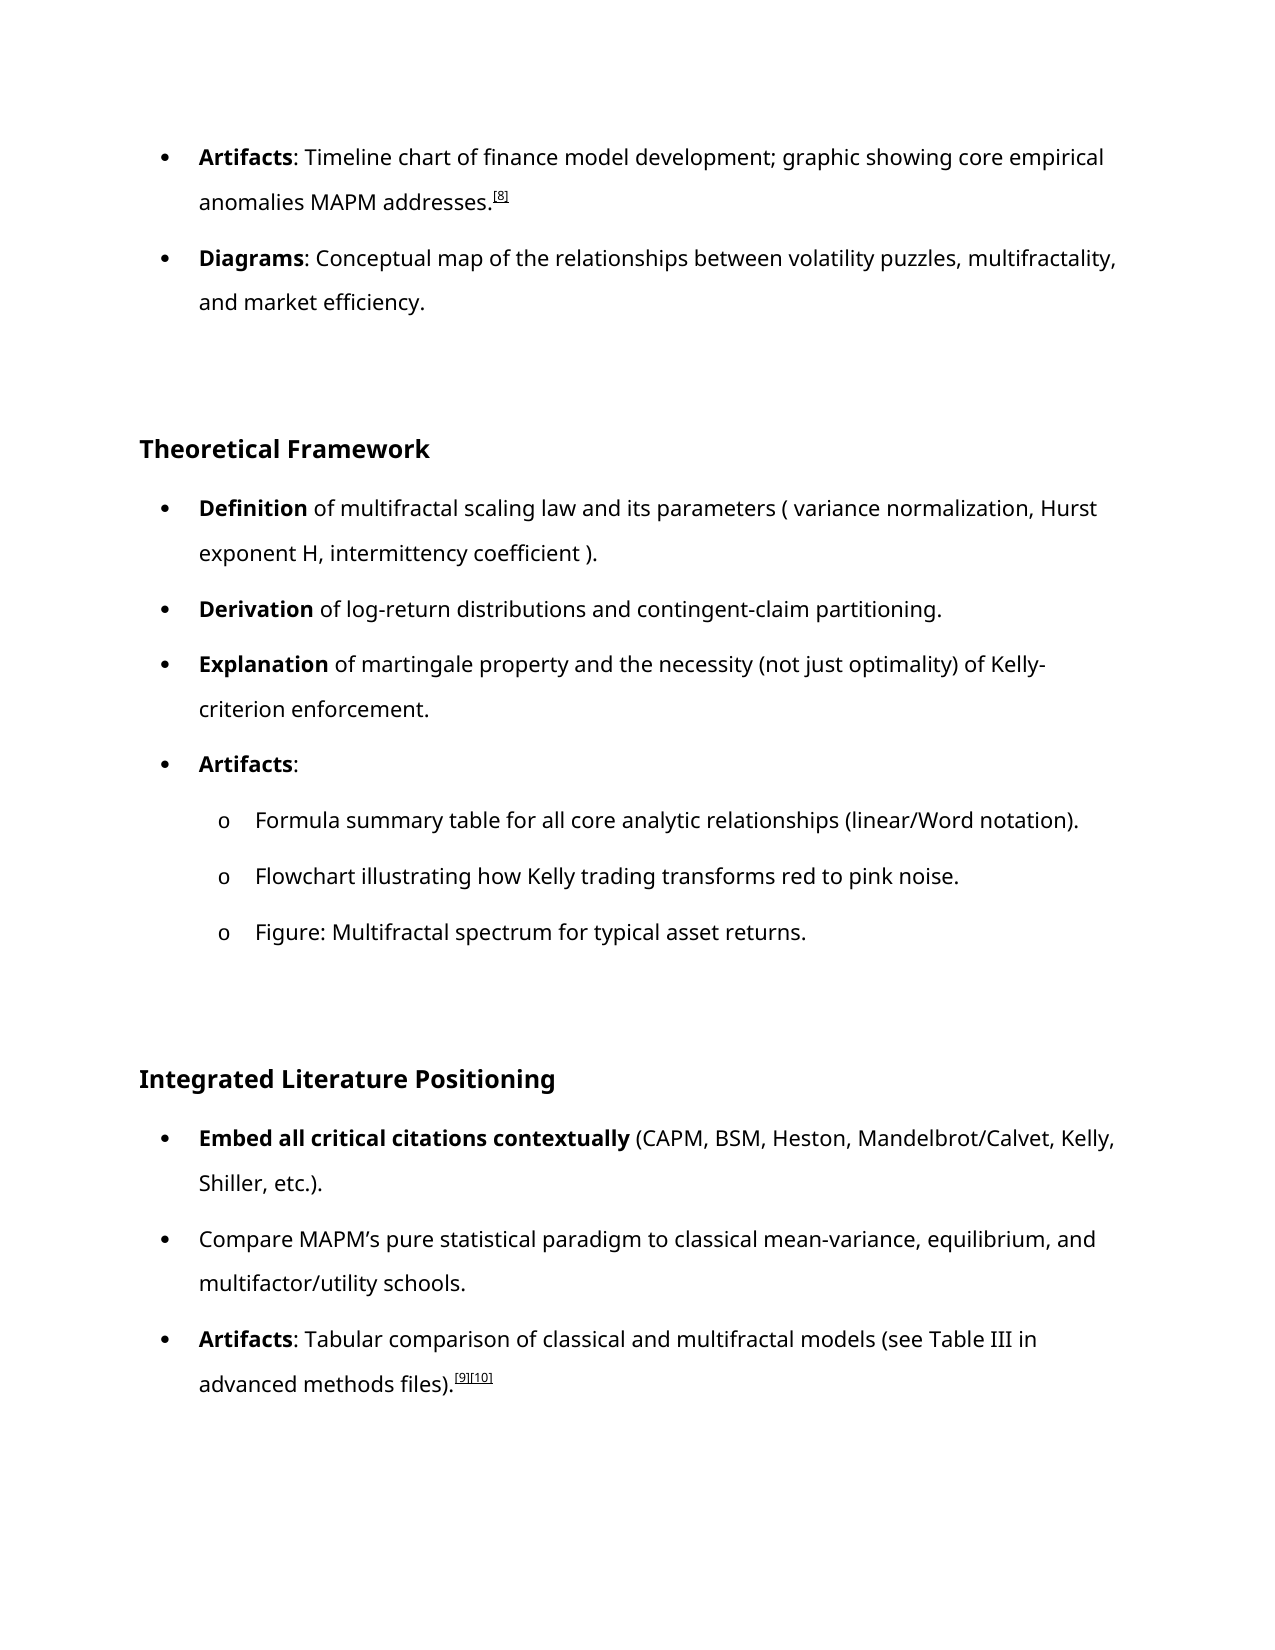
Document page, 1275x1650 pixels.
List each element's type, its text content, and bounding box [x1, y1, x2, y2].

list Explanation of martingale property and the necessity (not just optimality) of Kelly-criterion enforcement. [161, 649, 1133, 724]
list Artifacts: Timeline chart of finance model development; graphic showing core empirical anomalies MAPM addresses.[8] [161, 142, 1133, 217]
list Embed all critical citations contextually (CAPM, BSM, Heston, Mandelbrot/Calvet, Kelly, Shiller, etc.). [161, 1123, 1133, 1198]
text Integrated Literature Positioning [139, 1061, 1133, 1095]
list Compare MAPM’s pure statistical paradigm to classical mean-variance, equilibrium, and multifactor/utility schools. [161, 1224, 1133, 1298]
list Figure: Multifractal spectrum for typical asset returns. [217, 917, 1133, 947]
list Flowchart illustrating how Kelly trading transforms red to pink noise. [217, 861, 1133, 891]
list Diagrams: Conceptual map of the relationships between volatility puzzles, multifractality, and market efficiency. [161, 242, 1133, 317]
list Artifacts: Tabular comparison of classical and multifractal models (see Table III in advanced methods files).[9][10] [161, 1324, 1133, 1398]
list Definition of multifractal scaling law and its parameters ( variance normalization, Hurst exponent H, intermittency coefficient ). [161, 493, 1133, 568]
text Theoretical Framework [139, 431, 1133, 465]
list Derivation of log-return distributions and contingent-claim partitioning. [161, 593, 1133, 623]
list Formula summary table for all core analytic relationships (linear/Word notation). [217, 805, 1133, 835]
list Artifacts: [161, 749, 1133, 779]
